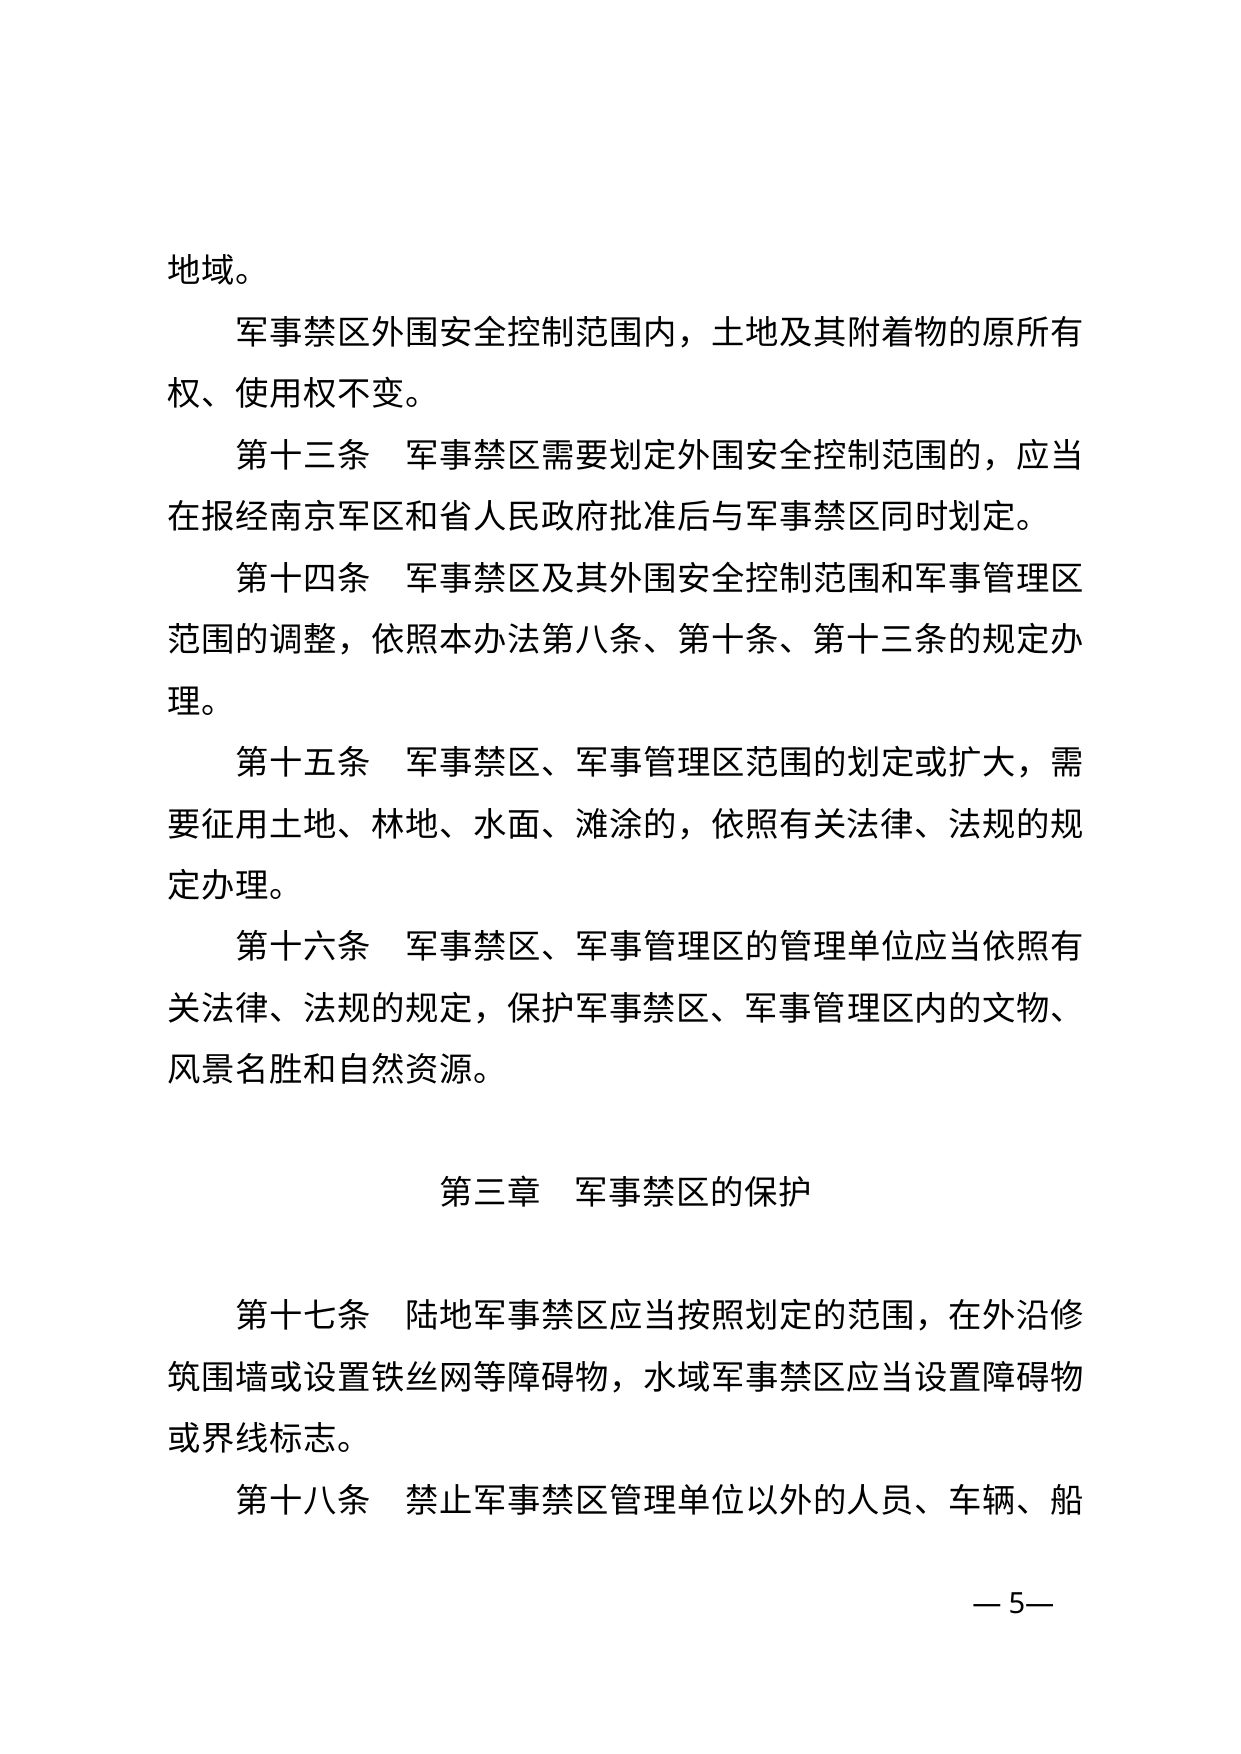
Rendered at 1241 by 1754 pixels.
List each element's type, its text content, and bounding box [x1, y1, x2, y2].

text 第十三条 军事禁区需要划定外围安全控制范围的，应当在报经南京军区和省人民政府批准后与军事禁区同时划定。 [168, 422, 1084, 545]
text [168, 1467, 1084, 1528]
text 第十七条 陆地军事禁区应当按照划定的范围，在外沿修筑围墙或设置铁丝网等障碍物，水域军事禁区应当设置障碍物或界线标志。 [168, 1282, 1084, 1467]
text 第三章 军事禁区的保护 [168, 1159, 1084, 1221]
text 第十六条 军事禁区、军事管理区的管理单位应当依照有关法律、法规的规定，保护军事禁区、军事管理区内的文物、风景名胜和自然资源。 [168, 914, 1084, 1098]
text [168, 238, 1084, 299]
text 第十五条 军事禁区、军事管理区范围的划定或扩大，需要征用土地、林地、水面、滩涂的，依照有关法律、法规的规定办理。 [168, 729, 1084, 914]
text 军事禁区外围安全控制范围内，土地及其附着物的原所有权、使用权不变。 [168, 299, 1084, 422]
text 第十四条 军事禁区及其外围安全控制范围和军事管理区范围的调整，依照本办法第八条、第十条、第十三条的规定办理。 [168, 545, 1084, 729]
